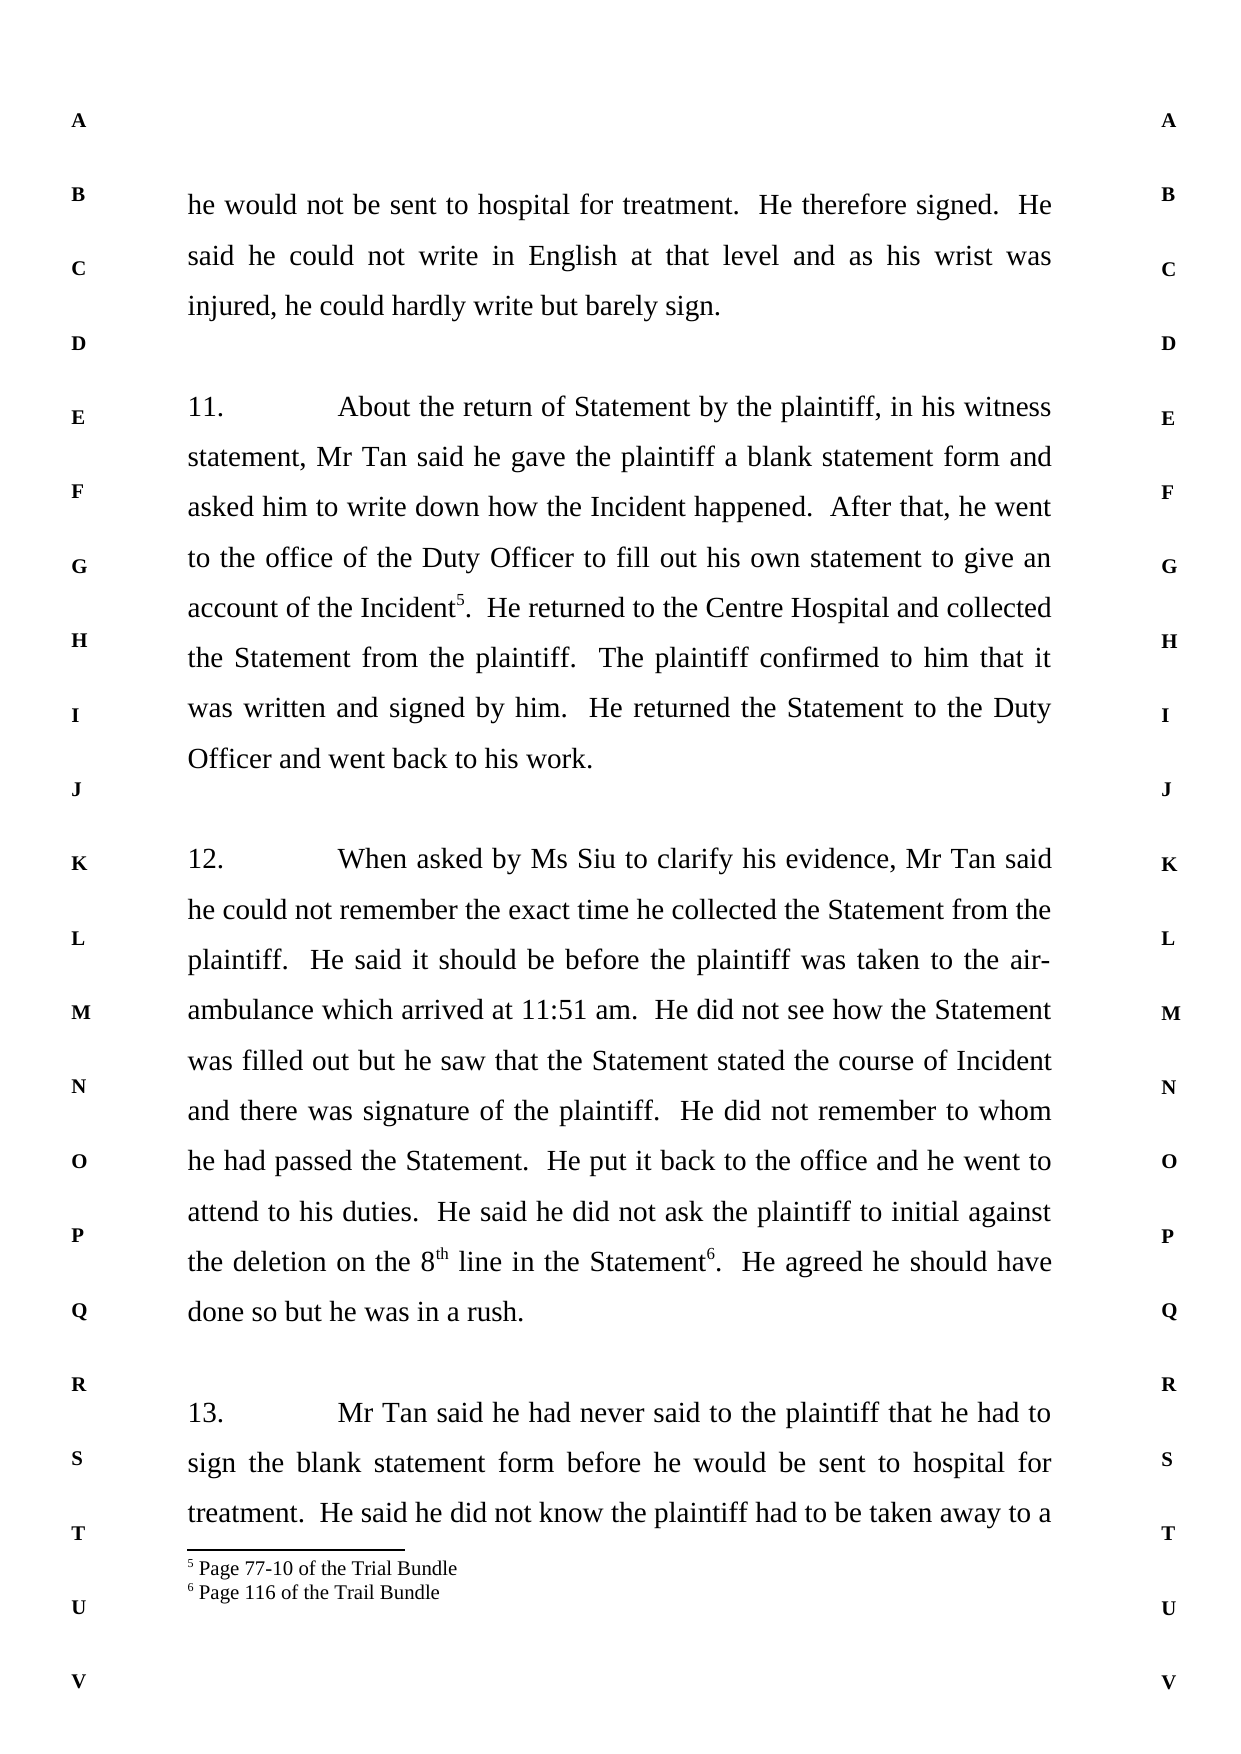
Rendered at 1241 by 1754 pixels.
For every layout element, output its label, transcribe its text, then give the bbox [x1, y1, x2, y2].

list When asked by Ms Siu to clarify his evidence, Mr Tan said he could not remember the exact time he collected the Statement from the plaintiff. He said it should be before the plaintiff was taken to the air-ambulance which arrived at 11:51 am. He did not see how the Statement was filled out but he saw that the Statement stated the course of Incident and there was signature of the plaintiff. He did not remember to whom he had passed the Statement. He put it back to the office and he went to attend to his duties. He said he did not ask the plaintiff to initial against the deletion on the 8th line in the Statement. He agreed he should have done so but he was in a rush. [187, 842, 1053, 1328]
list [187, 187, 1053, 322]
list About the return of Statement by the plaintiff, in his witness statement, Mr Tan said he gave the plaintiff a blank statement form and asked him to write down how the Incident happened. After that, he went to the office of the Duty Officer to fill out his own statement to give an account of the Incident. He returned to the Centre Hospital and collected the Statement from the plaintiff. The plaintiff confirmed to him that it was written and signed by him. He returned the Statement to the Duty Officer and went back to his work. [187, 389, 1053, 774]
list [187, 1395, 1053, 1529]
